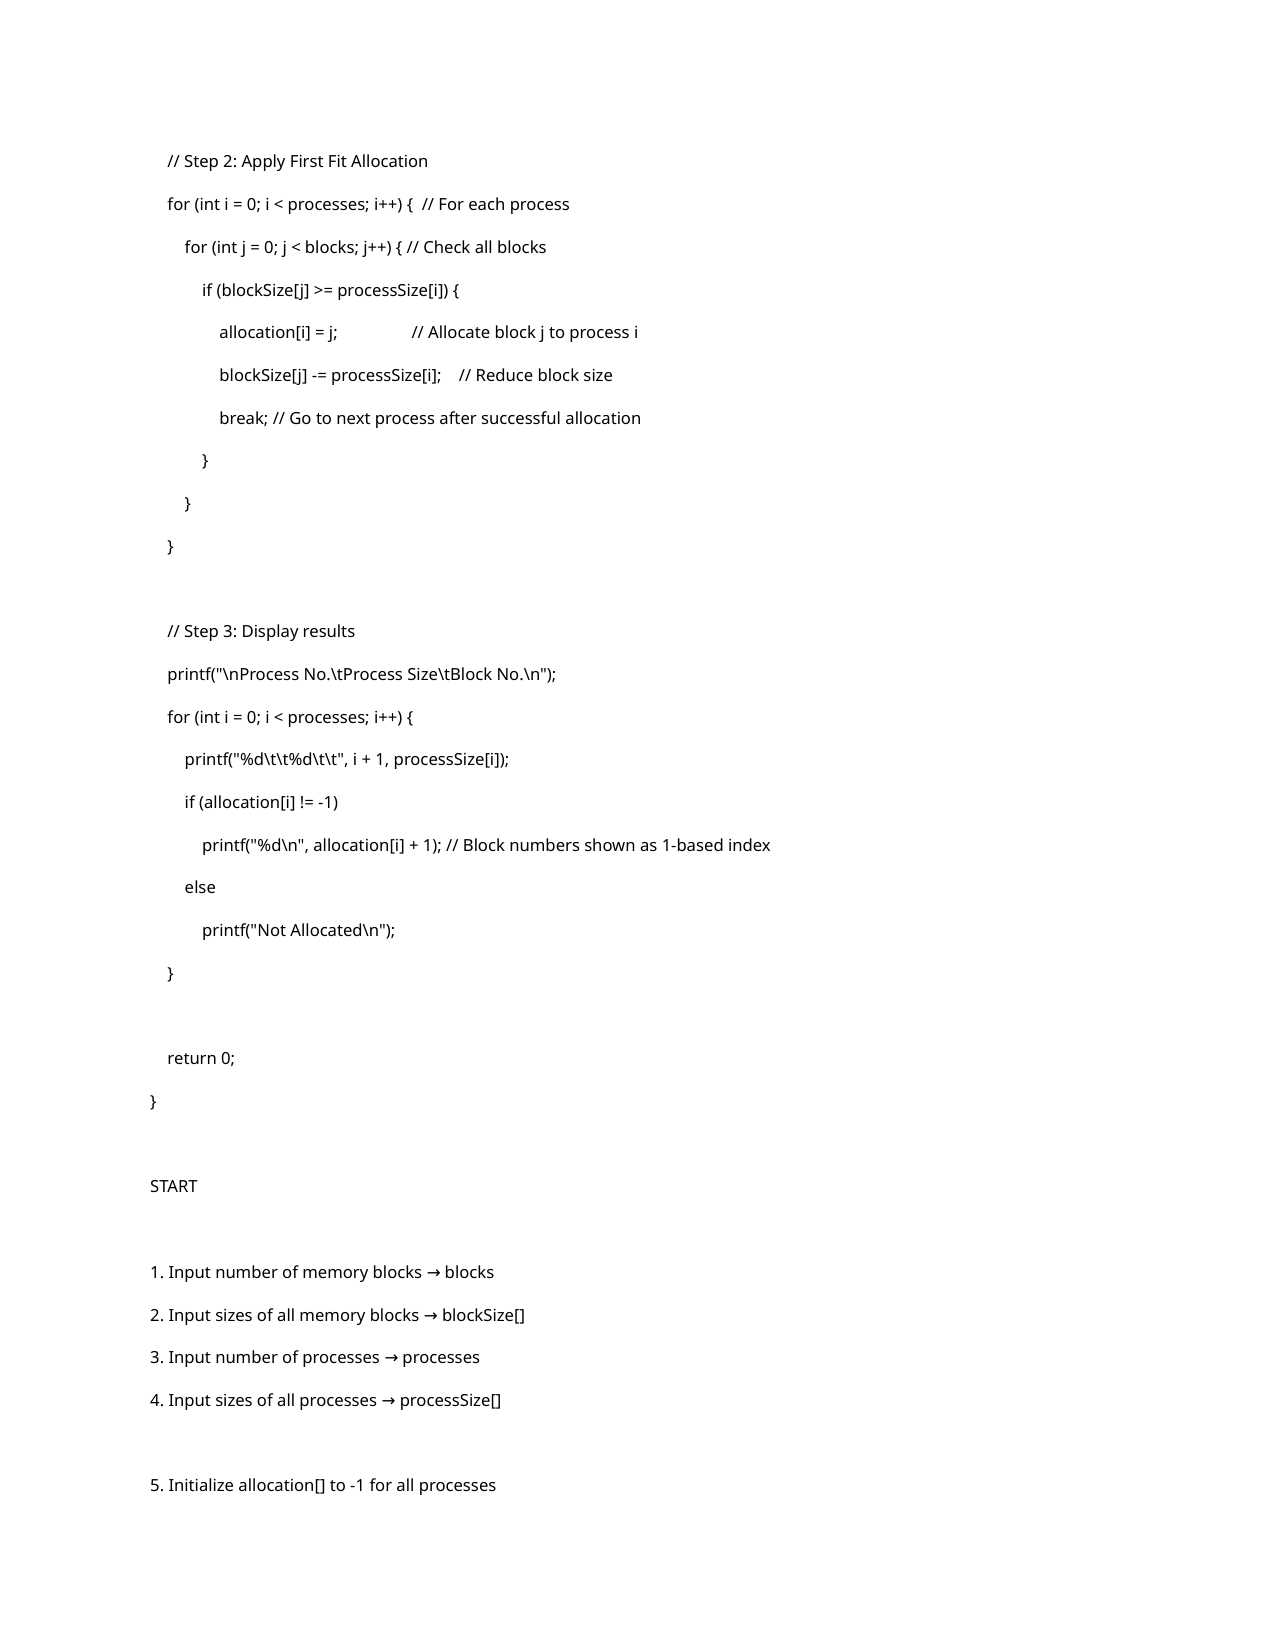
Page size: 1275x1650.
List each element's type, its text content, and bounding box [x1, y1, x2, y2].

text // Step 2: Apply First Fit Allocation [150, 150, 1125, 173]
text else [150, 876, 1125, 899]
text 2. Input sizes of all memory blocks → blockSize[] [150, 1303, 1125, 1326]
text } [150, 534, 1125, 557]
text for (int i = 0; i < processes; i++) { // For each process [150, 193, 1125, 215]
text // Step 3: Display results [150, 620, 1125, 642]
text blockSize[j] -= processSize[i]; // Reduce block size [150, 363, 1125, 386]
text printf("%d\t\t%d\t\t", i + 1, processSize[i]); [150, 748, 1125, 771]
text } [150, 961, 1125, 984]
text } [150, 1089, 1125, 1112]
text 4. Input sizes of all processes → processSize[] [150, 1388, 1125, 1411]
text printf("Not Allocated\n"); [150, 919, 1125, 941]
text return 0; [150, 1047, 1125, 1069]
text 3. Input number of processes → processes [150, 1346, 1125, 1368]
text allocation[i] = j; // Allocate block j to process i [150, 321, 1125, 343]
text printf("\nProcess No.\tProcess Size\tBlock No.\n"); [150, 662, 1125, 685]
text 5. Initialize allocation[] to -1 for all processes [150, 1474, 1125, 1497]
text } [150, 449, 1125, 472]
text for (int j = 0; j < blocks; j++) { // Check all blocks [150, 235, 1125, 258]
text for (int i = 0; i < processes; i++) { [150, 705, 1125, 728]
text if (blockSize[j] >= processSize[i]) { [150, 278, 1125, 301]
text if (allocation[i] != -1) [150, 791, 1125, 813]
text } [150, 492, 1125, 514]
text break; // Go to next process after successful allocation [150, 406, 1125, 429]
text printf("%d\n", allocation[i] + 1); // Block numbers shown as 1-based index [150, 833, 1125, 856]
text START [150, 1175, 1125, 1198]
text 1. Input number of memory blocks → blocks [150, 1260, 1125, 1283]
